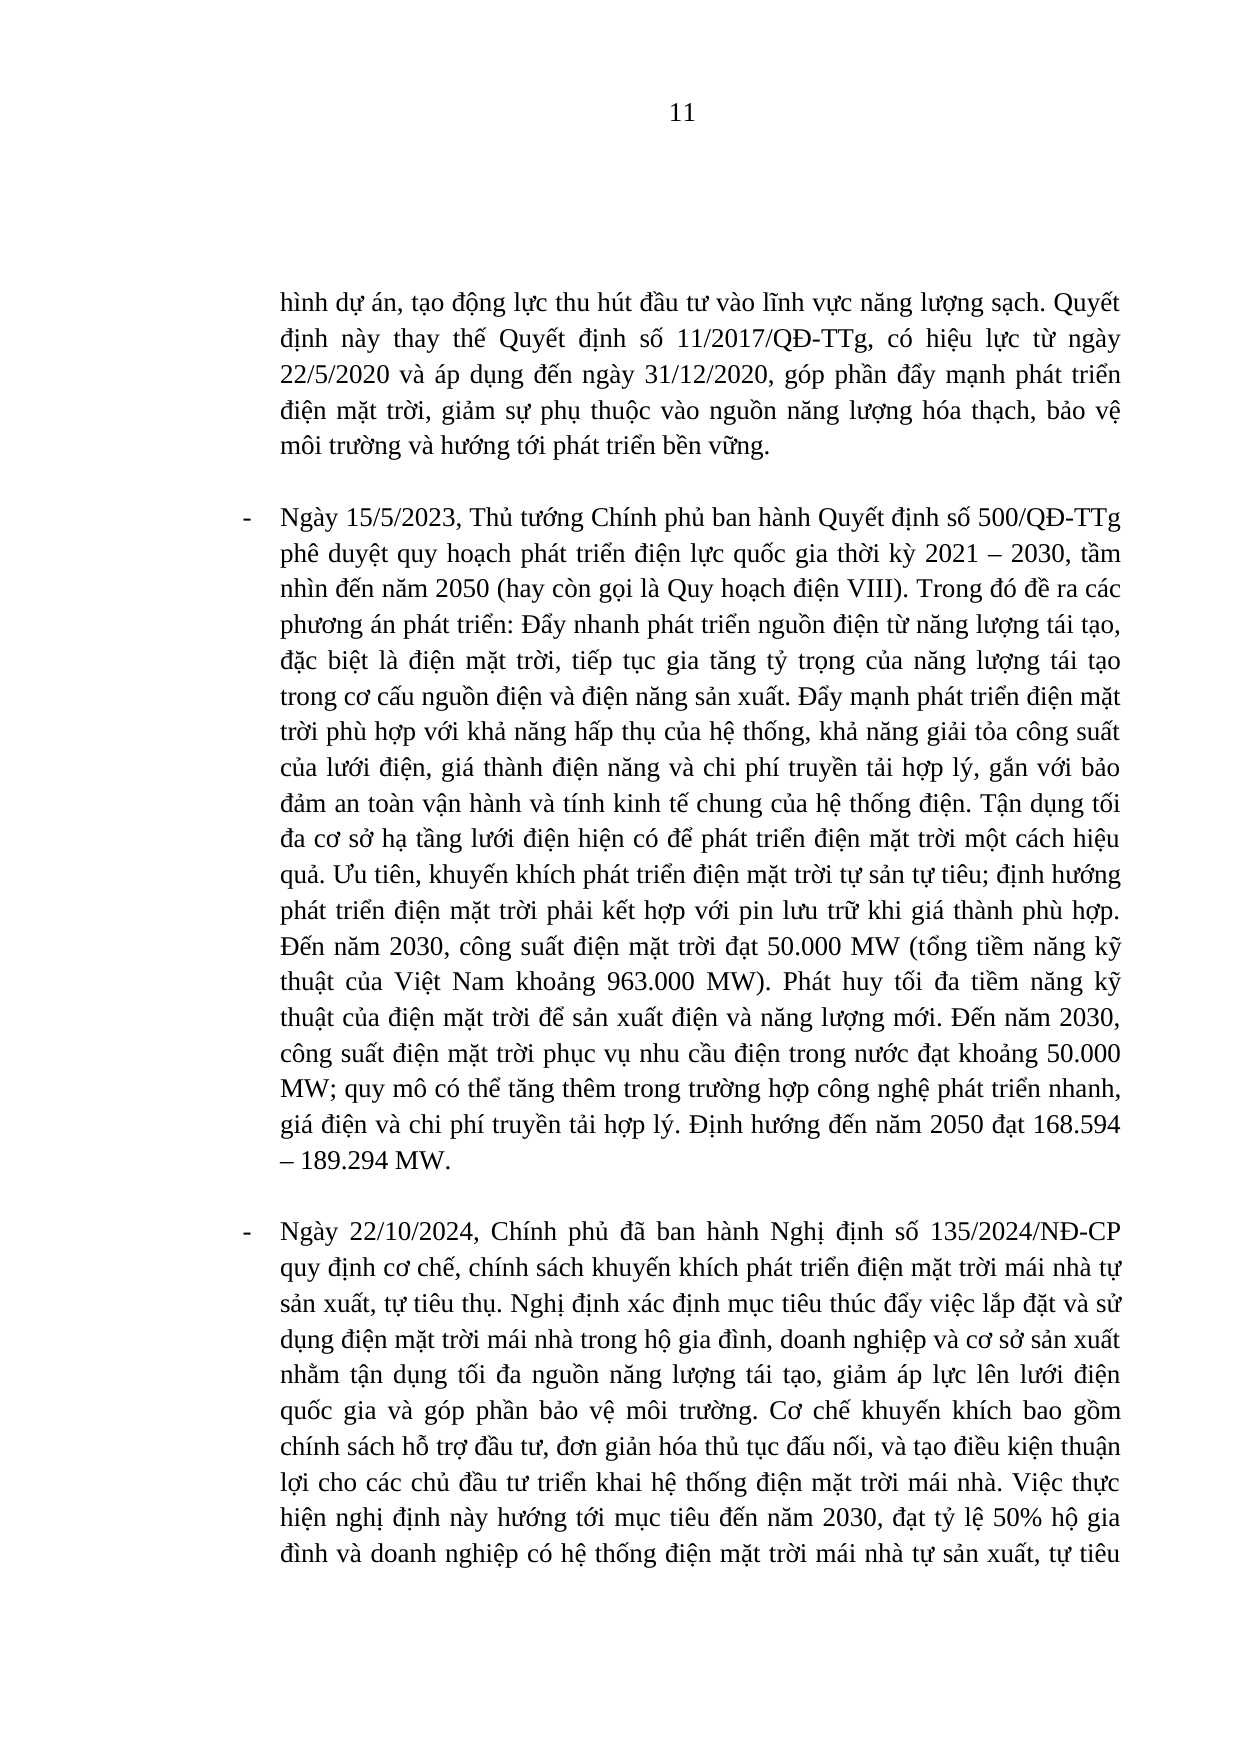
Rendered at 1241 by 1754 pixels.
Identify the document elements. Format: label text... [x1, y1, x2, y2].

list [242, 1216, 1122, 1568]
list Ngày 15/5/2023, Thủ tướng Chính phủ ban hành Quyết định số 500/QĐ-TTg phê duyệt quy hoạch phát triển điện lực quốc gia thời kỳ 2021 – 2030, tầm nhìn đến năm 2050 (hay còn gọi là Quy hoạch điện VIII). Trong đó đề ra các phương án phát triển: Đẩy nhanh phát triển nguồn điện từ năng lượng tái tạo, đặc biệt là điện mặt trời, tiếp tục gia tăng tỷ trọng của năng lượng tái tạo trong cơ cấu nguồn điện và điện năng sản xuất. Đẩy mạnh phát triển điện mặt trời phù hợp với khả năng hấp thụ của hệ thống, khả năng giải tỏa công suất của lưới điện, giá thành điện năng và chi phí truyền tải hợp lý, gắn với bảo đảm an toàn vận hành và tính kinh tế chung của hệ thống điện. Tận dụng tối đa cơ sở hạ tầng lưới điện hiện có để phát triển điện mặt trời một cách hiệu quả. Ưu tiên, khuyến khích phát triển điện mặt trời tự sản tự tiêu; định hướng phát triển điện mặt trời phải kết hợp với pin lưu trữ khi giá thành phù hợp. Đến năm 2030, công suất điện mặt trời đạt 50.000 MW (tổng tiềm năng kỹ thuật của Việt Nam khoảng 963.000 MW). Phát huy tối đa tiềm năng kỹ thuật của điện mặt trời để sản xuất điện và năng lượng mới. Đến năm 2030, công suất điện mặt trời phục vụ nhu cầu điện trong nước đạt khoảng 50.000 MW; quy mô có thể tăng thêm trong trường hợp công nghệ phát triển nhanh, giá điện và chi phí truyền tải hợp lý. Định hướng đến năm 2050 đạt 168.594 – 189.294 MW. [242, 501, 1122, 1175]
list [242, 287, 1122, 461]
